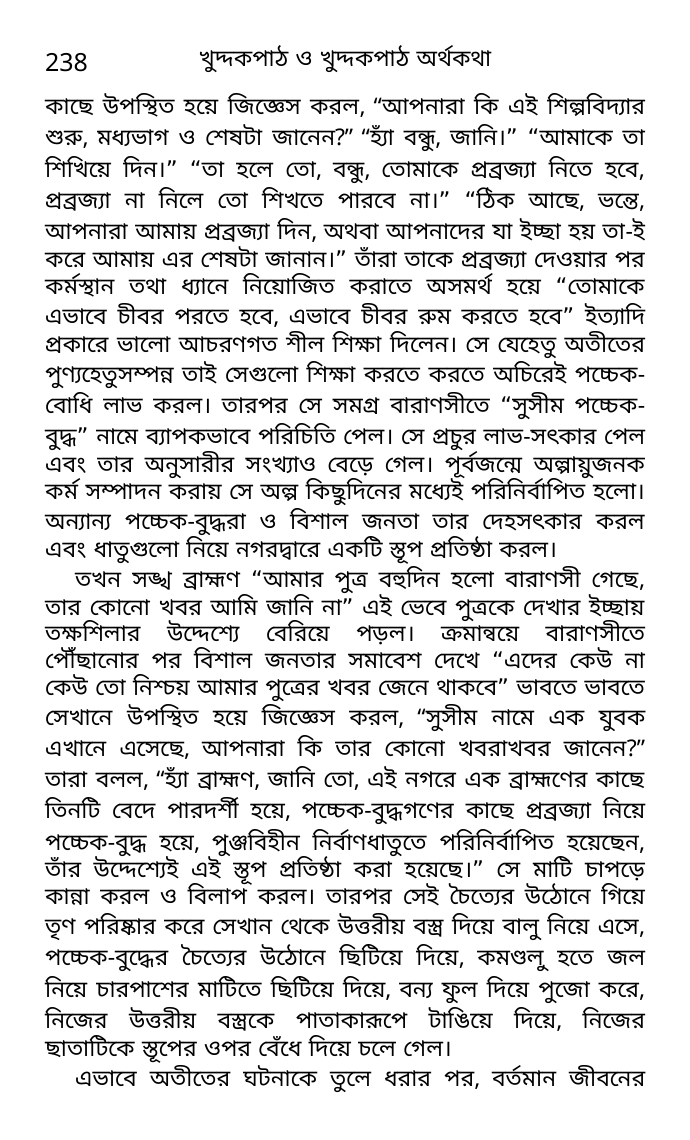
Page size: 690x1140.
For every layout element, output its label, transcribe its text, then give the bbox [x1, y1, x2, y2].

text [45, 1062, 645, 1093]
text তখন সঙ্খ ব্রাহ্মণ “আমার পুত্র বহুদিন হলো বারাণসী গেছে, তার কোনো খবর আমি জানি না” এই ভেবে পুত্রকে দেখার ইচ্ছায় তক্ষশিলার উদ্দেশ্যে বেরিয়ে পড়ল। ক্রমান্বয়ে বারাণসীতে পৌঁছানোর পর বিশাল জনতার সমাবেশ দেখে “এদের কেউ না কেউ তো নিশ্চয় আমার পুত্রের খবর জেনে থাকবে” ভাবতে ভাবতে সেখানে উপস্থিত হয়ে জিজ্ঞেস করল, “সুসীম নামে এক যুবক এখানে এসেছে, আপনারা কি তার কোনো খবরাখবর জানেন?” তারা বলল, “হ্যাঁ ব্রাহ্মণ, জানি তো, এই নগরে এক ব্রাহ্মণের কাছে তিনটি বেদে পারদর্শী হয়ে, পচ্চেক-বুদ্ধগণের কাছে প্রব্রজ্যা নিয়ে পচ্চেক-বুদ্ধ হয়ে, পুঞ্জবিহীন নির্বাণধাতুতে পরিনির্বাপিত হয়েছেন, তাঁর উদ্দেশ্যেই এই স্তূপ প্রতিষ্ঠা করা হয়েছে।” সে মাটি চাপড়ে কান্না করল ও বিলাপ করল। তারপর সেই চৈত্যের উঠোনে গিয়ে তৃণ পরিষ্কার করে সেখান থেকে উত্তরীয় বস্ত্র দিয়ে বালু নিয়ে এসে, পচ্চেক-বুদ্ধের চৈত্যের উঠোনে ছিটিয়ে দিয়ে, কমণ্ডলু হতে জল নিয়ে চারপাশের মাটিতে ছিটিয়ে দিয়ে, বন্য ফুল দিয়ে পুজো করে, নিজের উত্তরীয় বস্ত্রকে পাতাকারূপে টাঙিয়ে দিয়ে, নিজের ছাতাটিকে স্তূপের ওপর বেঁধে দিয়ে চলে গেল। [45, 562, 645, 1062]
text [45, 90, 645, 562]
